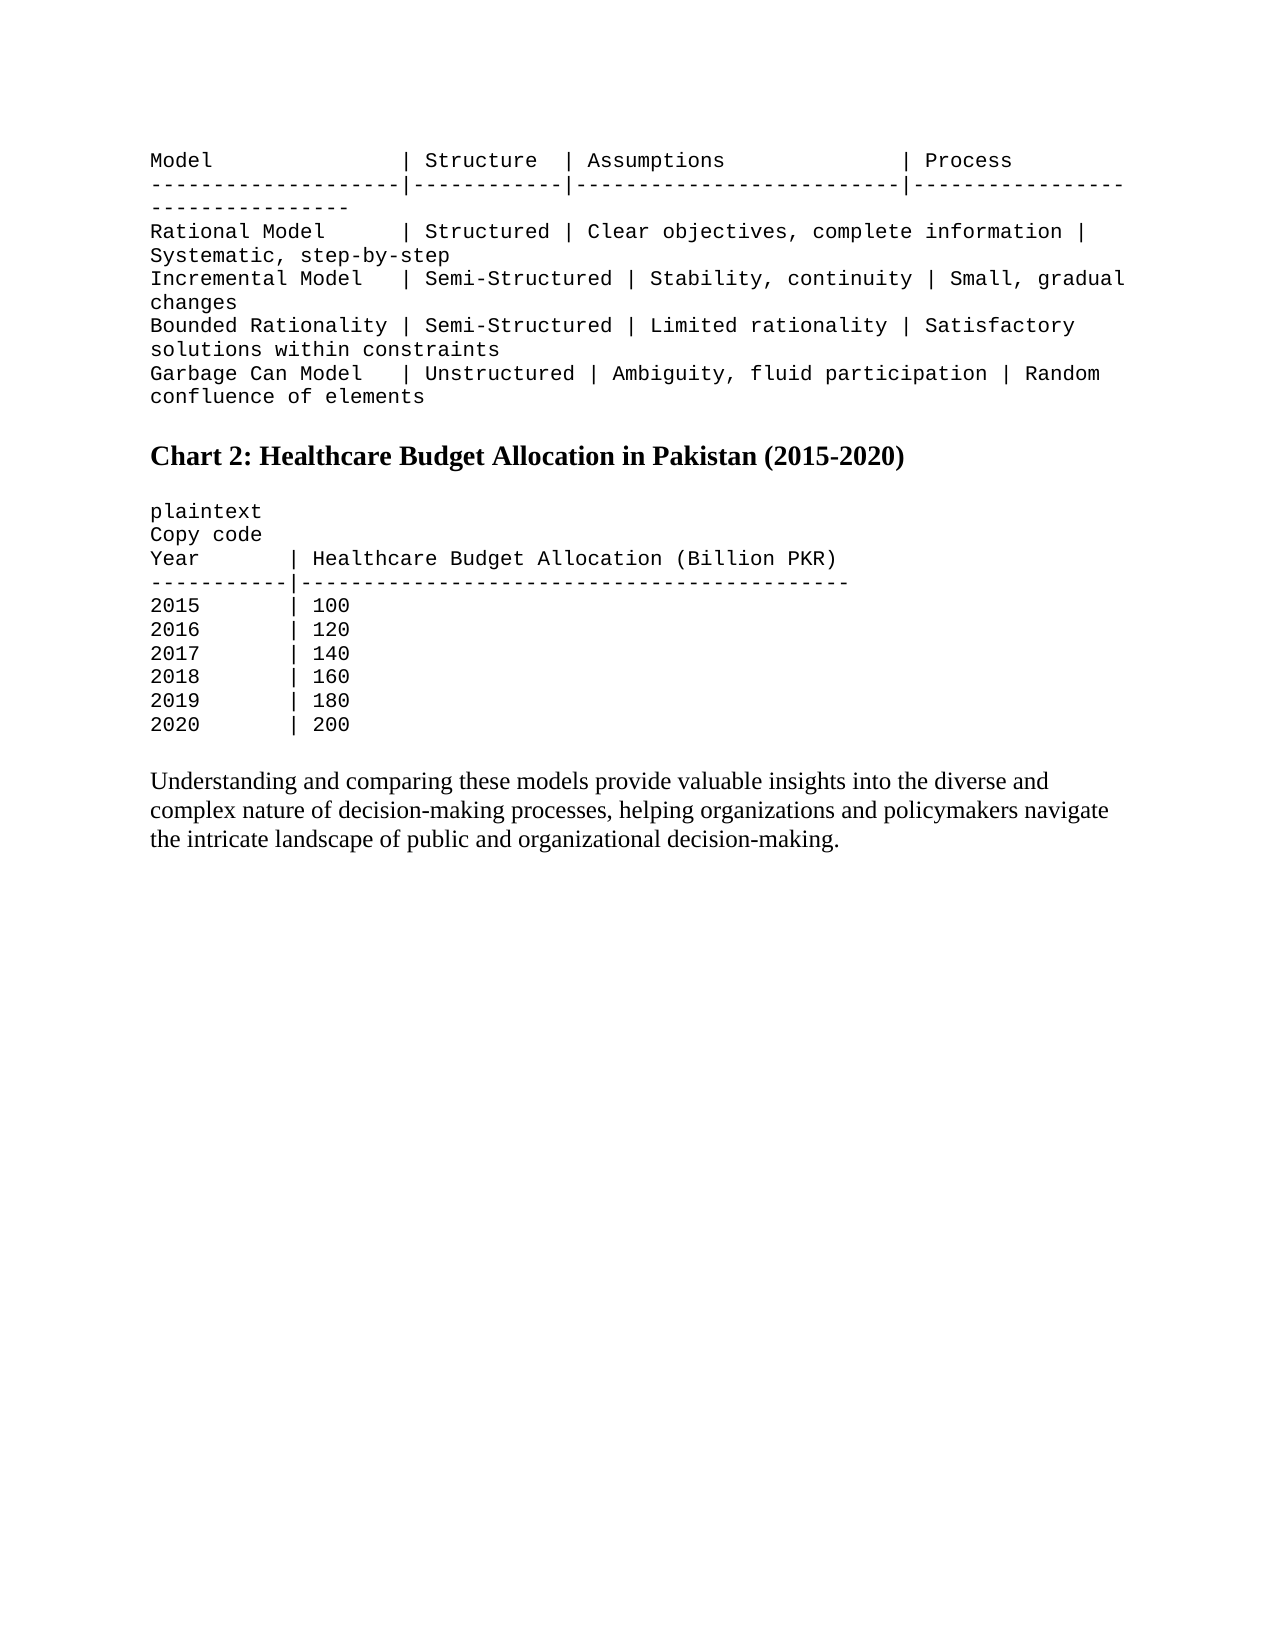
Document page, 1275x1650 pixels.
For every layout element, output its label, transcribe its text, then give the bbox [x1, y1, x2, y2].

text Model | Structure | Assumptions | Process [150, 150, 1125, 174]
text Copy code [150, 524, 1125, 548]
text Garbage Can Model | Unstructured | Ambiguity, fluid participation | Random confluence of elements [150, 363, 1125, 410]
text 2018 | 160 [150, 666, 1125, 690]
text plaintext [150, 501, 1125, 524]
text --------------------|------------|--------------------------|--------------------------------- [150, 174, 1125, 221]
text Year | Healthcare Budget Allocation (Billion PKR) [150, 548, 1125, 572]
text 2017 | 140 [150, 643, 1125, 666]
text 2015 | 100 [150, 595, 1125, 619]
text 2016 | 120 [150, 619, 1125, 643]
text 2020 | 200 [150, 714, 1125, 737]
text Bounded Rationality | Semi-Structured | Limited rationality | Satisfactory solutions within constraints [150, 316, 1125, 363]
text Incremental Model | Semi-Structured | Stability, continuity | Small, gradual changes [150, 268, 1125, 316]
text Rational Model | Structured | Clear objectives, complete information | Systematic, step-by-step [150, 221, 1125, 268]
text -----------|-------------------------------------------- [150, 572, 1125, 595]
text Chart 2: Healthcare Budget Allocation in Pakistan (2015-2020) [150, 439, 1125, 472]
text Understanding and comparing these models provide valuable insights into the diverse and complex nature of decision-making processes, helping organizations and policymakers navigate the intricate landscape of public and organizational decision-making. [150, 766, 1125, 853]
text 2019 | 180 [150, 690, 1125, 714]
